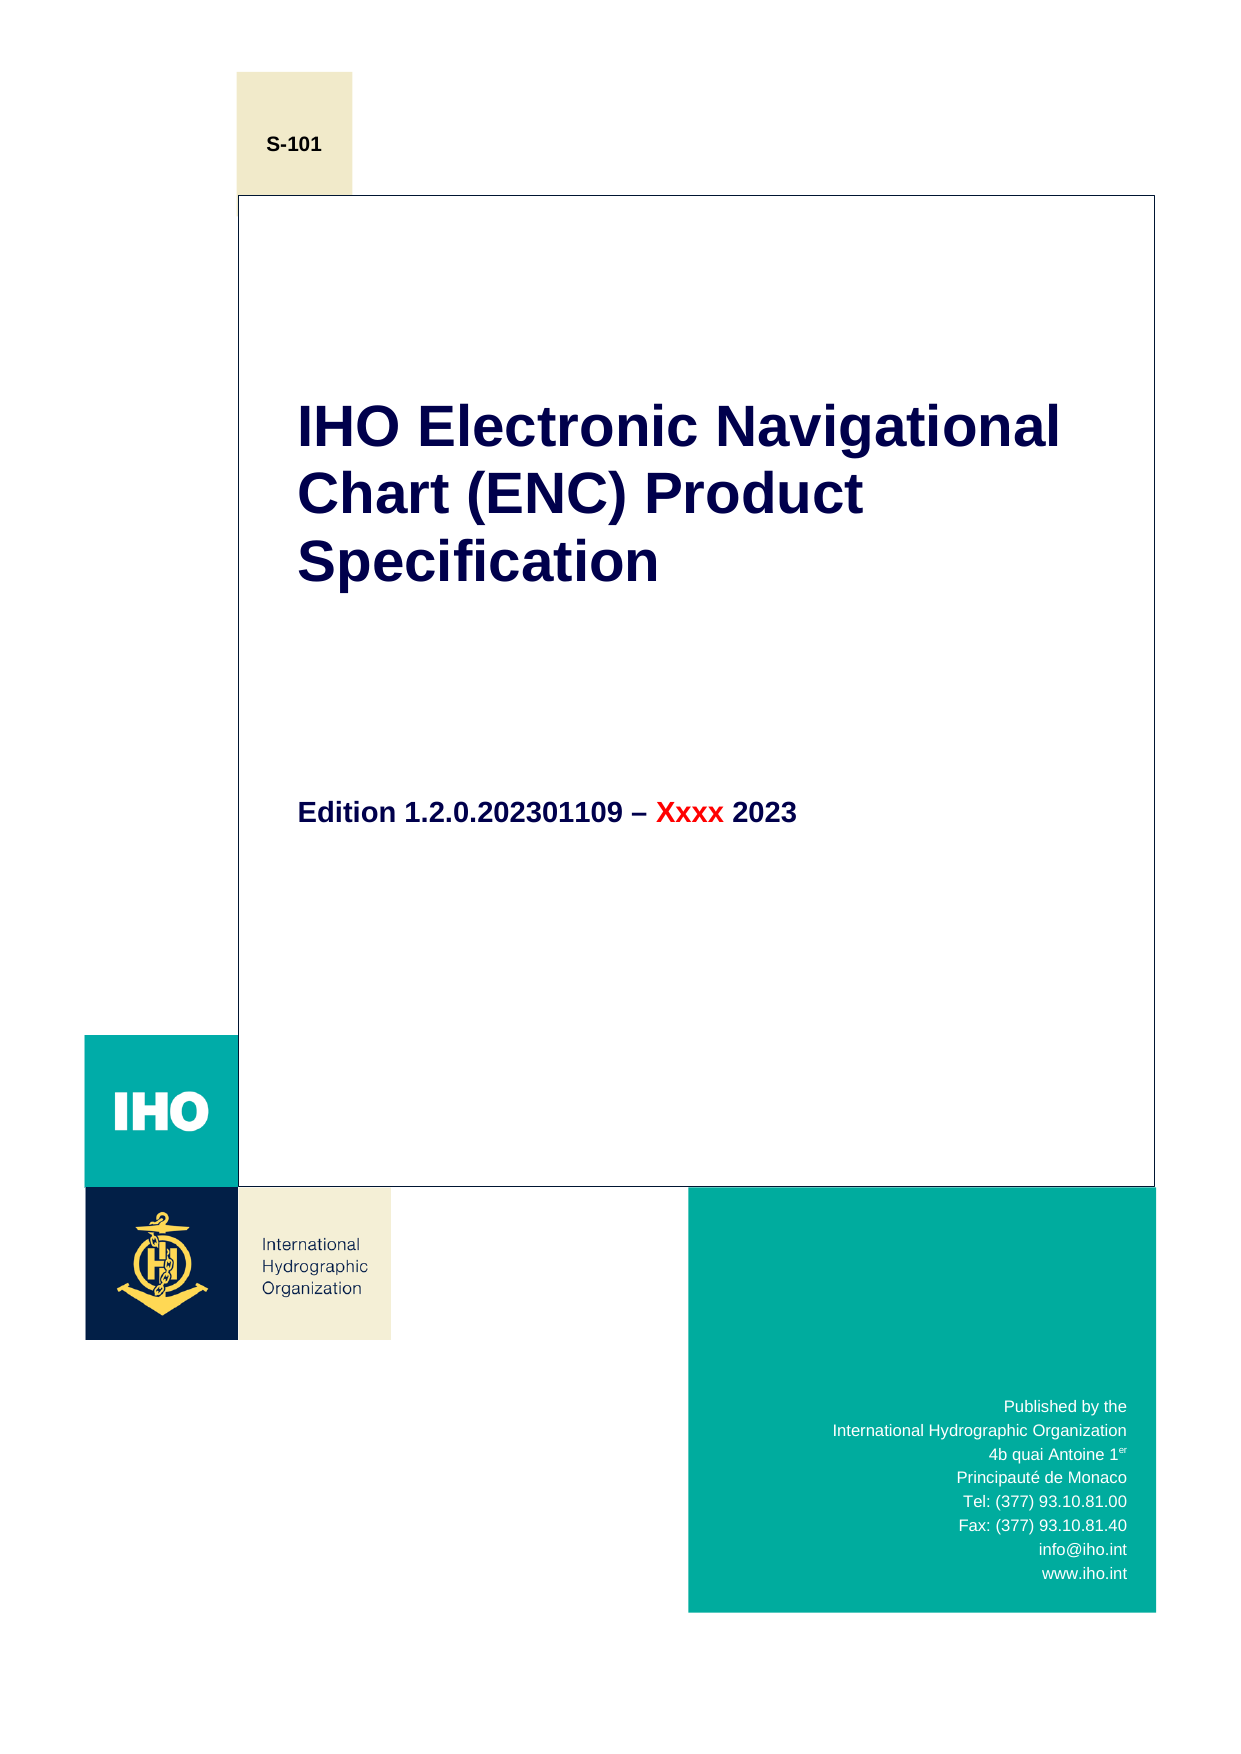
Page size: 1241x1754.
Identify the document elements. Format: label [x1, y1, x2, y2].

picture [84, 1035, 391, 1340]
